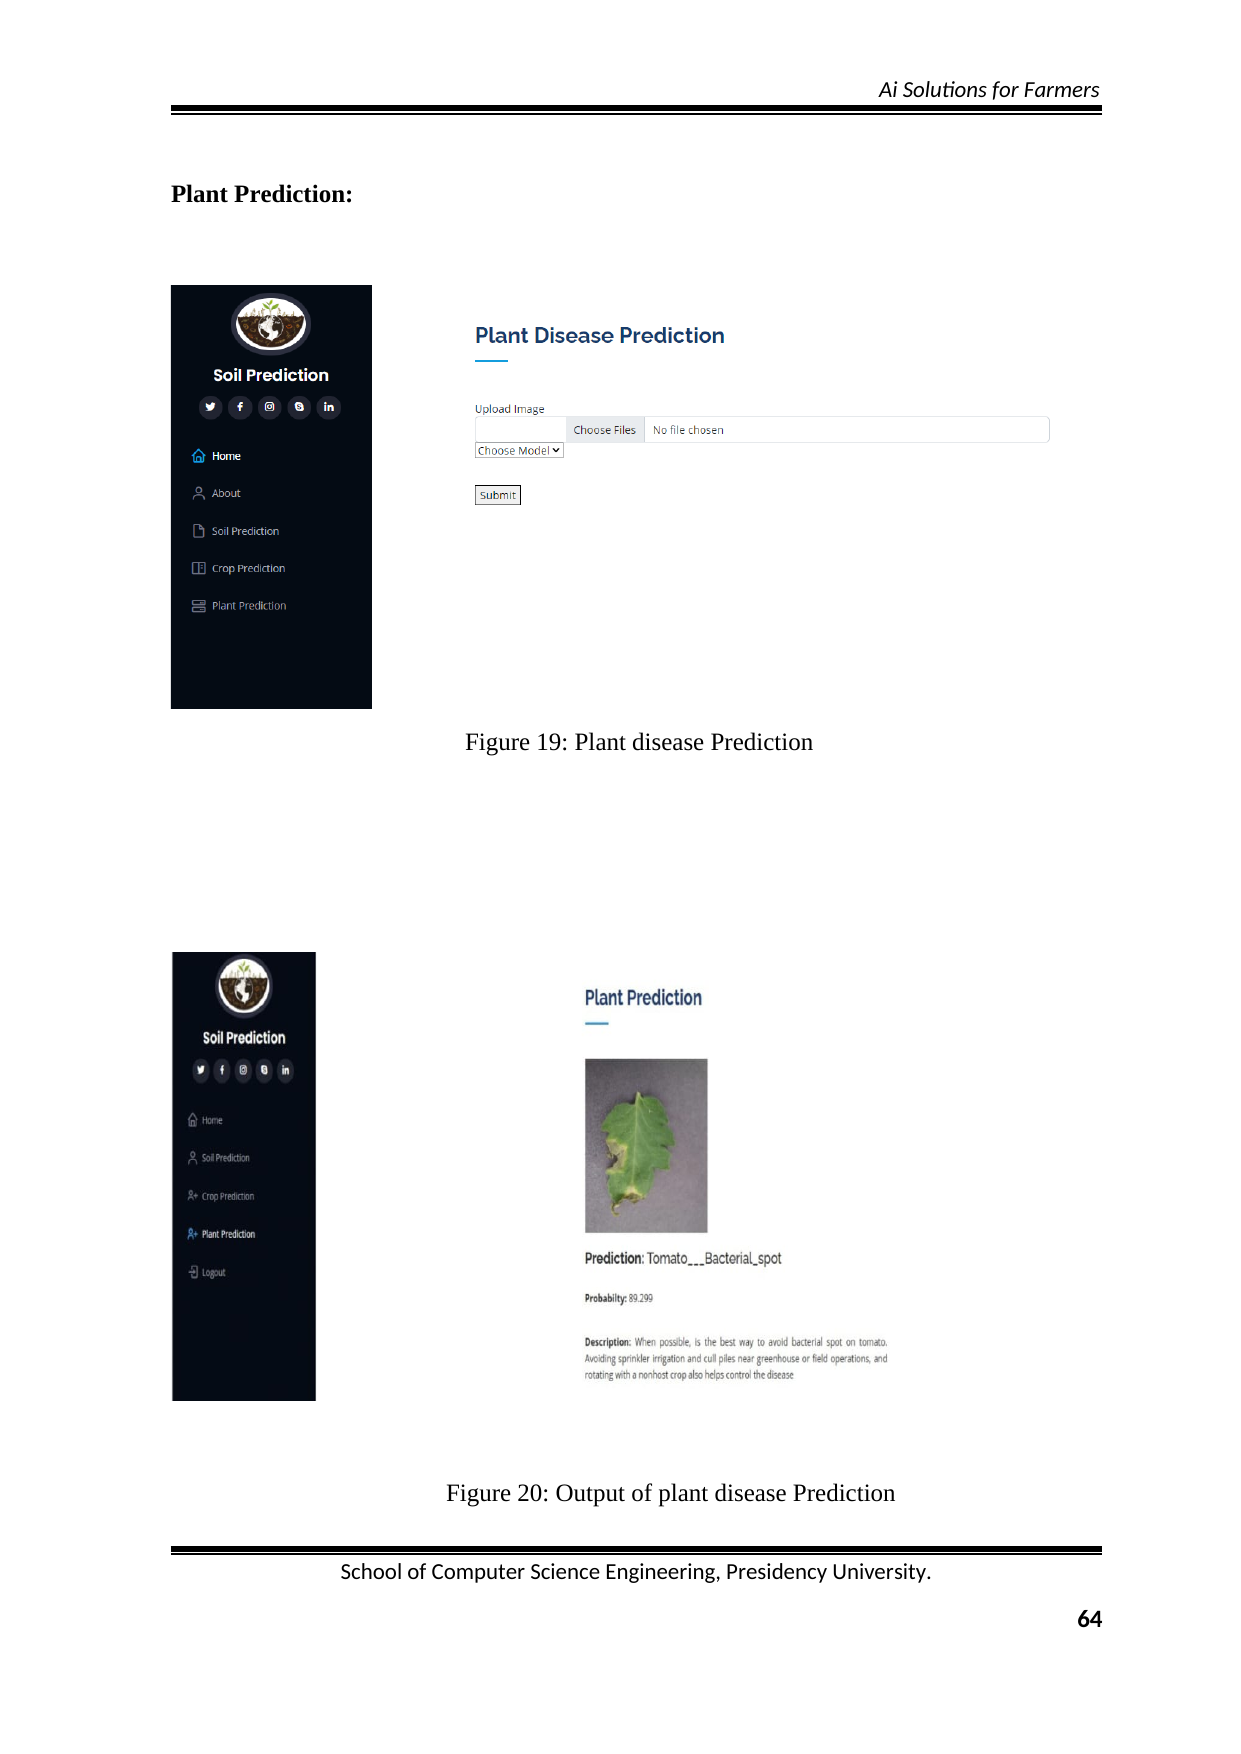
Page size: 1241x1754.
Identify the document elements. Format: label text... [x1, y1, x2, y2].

text Figure 19: Plant disease Prediction [171, 727, 1102, 756]
picture [170, 285, 1103, 709]
text Figure 20: Output of plant disease Prediction [171, 1478, 1102, 1507]
text Plant Prediction: [171, 179, 1102, 208]
picture [170, 952, 1103, 1401]
